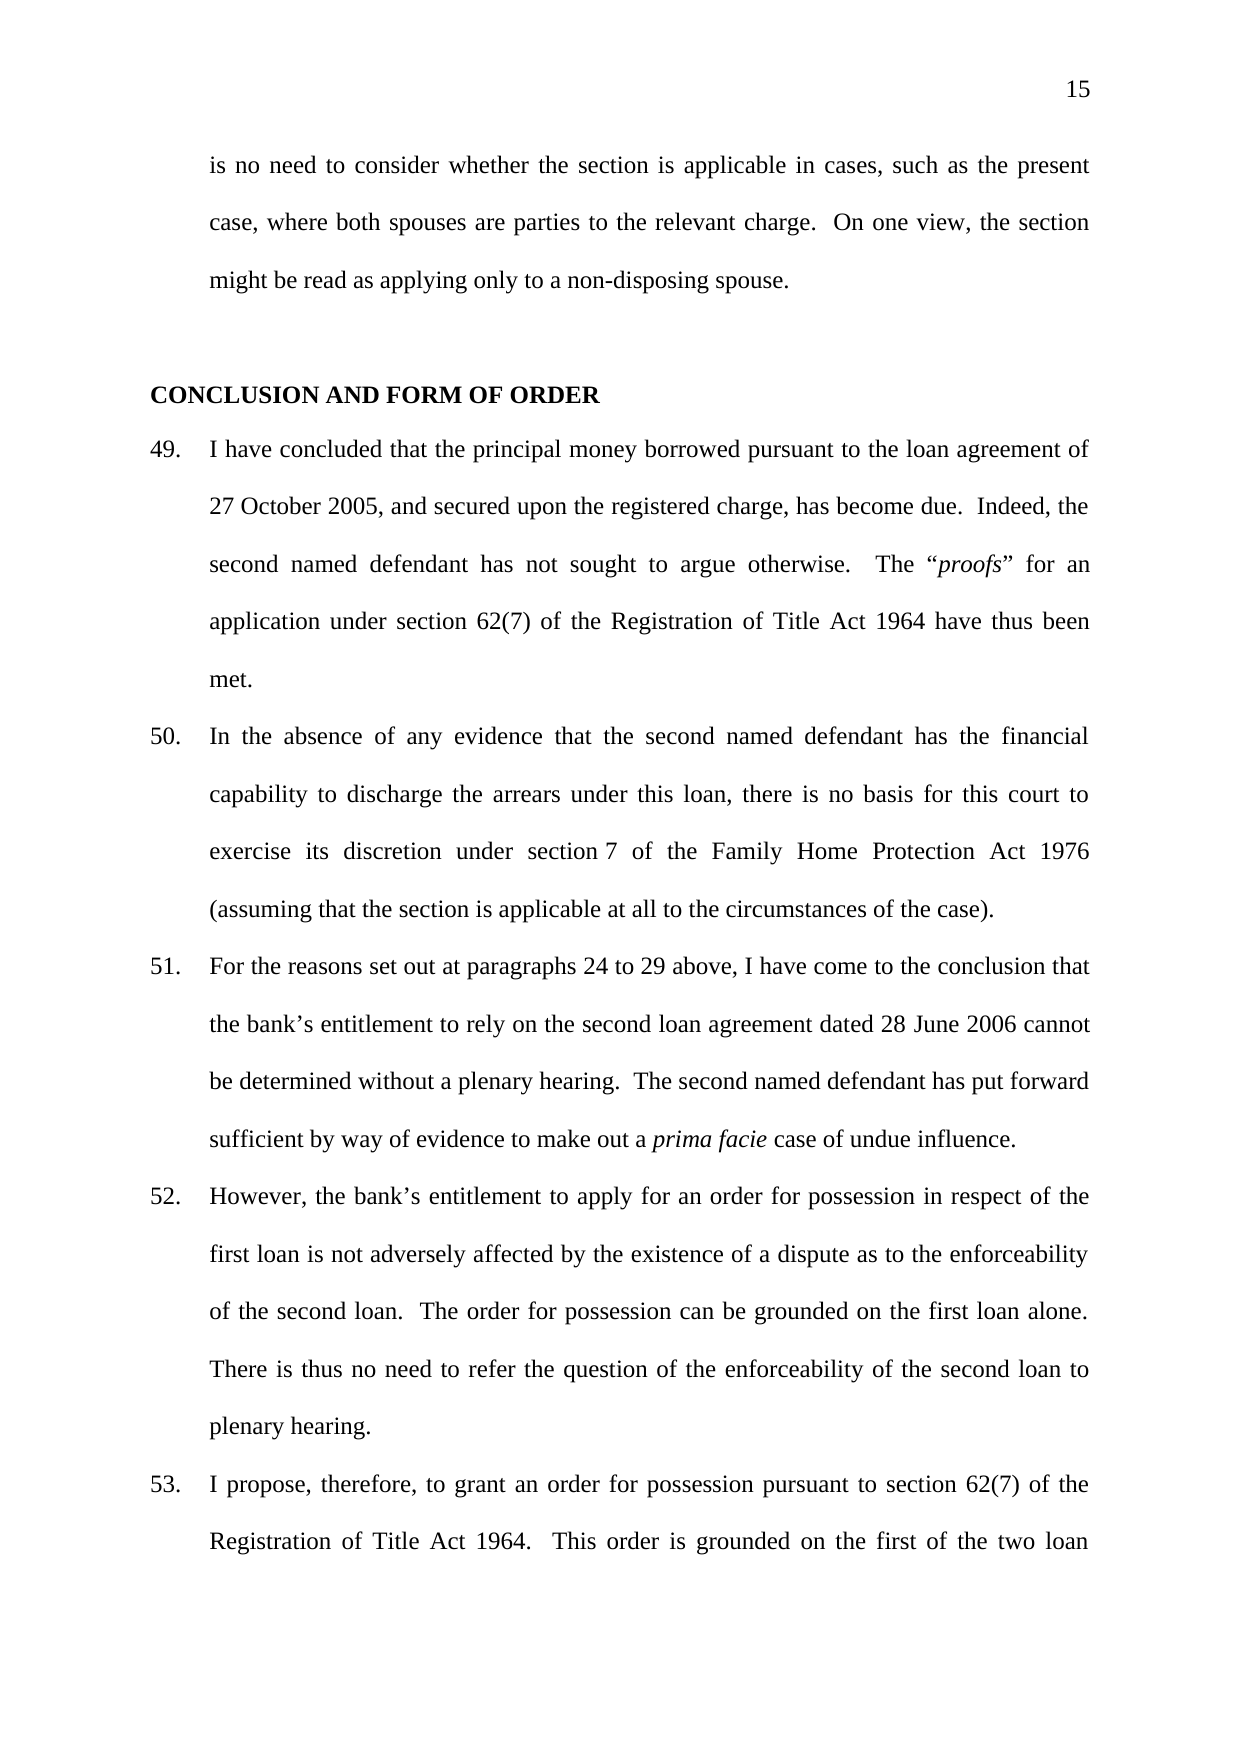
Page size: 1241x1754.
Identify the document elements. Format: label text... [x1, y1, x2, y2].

text For the reasons set out at paragraphs 24 to 29 above, I have come to the conclusion that the bank’s entitlement to rely on the second loan agreement dated 28 June 2006 cannot be determined without a plenary hearing. The second named defendant has put forward sufficient by way of evidence to make out a prima facie case of undue influence. [150, 951, 1090, 1152]
text However, the bank’s entitlement to apply for an order for possession in respect of the first loan is not adversely affected by the existence of a dispute as to the enforceability of the second loan. The order for possession can be grounded on the first loan alone. There is thus no need to refer the question of the enforceability of the second loan to plenary hearing. [150, 1181, 1090, 1440]
text In the absence of any evidence that the second named defendant has the financial capability to discharge the arrears under this loan, there is no basis for this court to exercise its discretion under section 7 of the Family Home Protection Act 1976 (assuming that the section is applicable at all to the circumstances of the case). [150, 721, 1090, 922]
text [150, 150, 1090, 294]
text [150, 1469, 1090, 1555]
subtitle Conclusion and form of order [150, 380, 1090, 409]
text I have concluded that the principal money borrowed pursuant to the loan agreement of 27 October 2005, and secured upon the registered charge, has become due. Indeed, the second named defendant has not sought to argue otherwise. The “proofs” for an application under section 62(7) of the Registration of Title Act 1964 have thus been met. [150, 434, 1090, 692]
